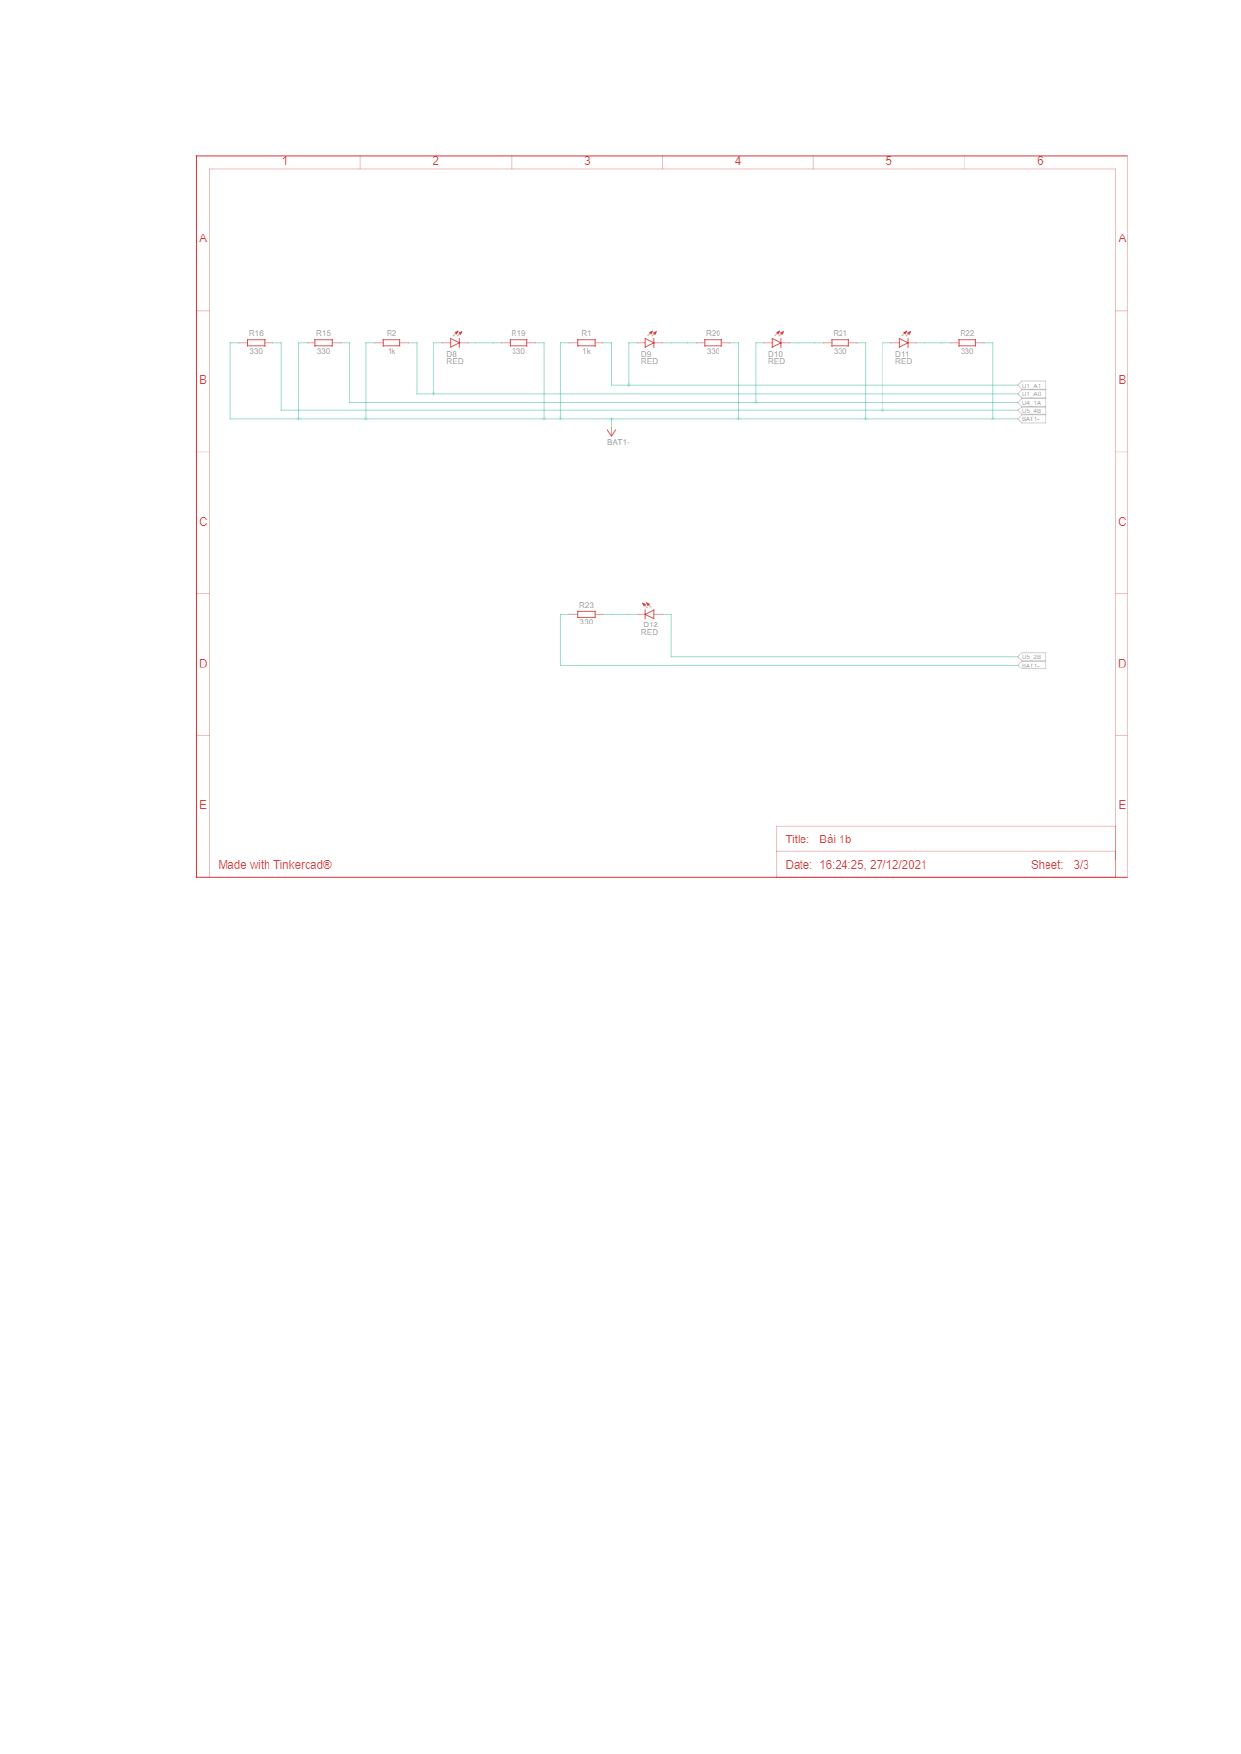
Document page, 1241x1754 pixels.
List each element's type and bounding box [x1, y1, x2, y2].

picture [187, 150, 1128, 883]
